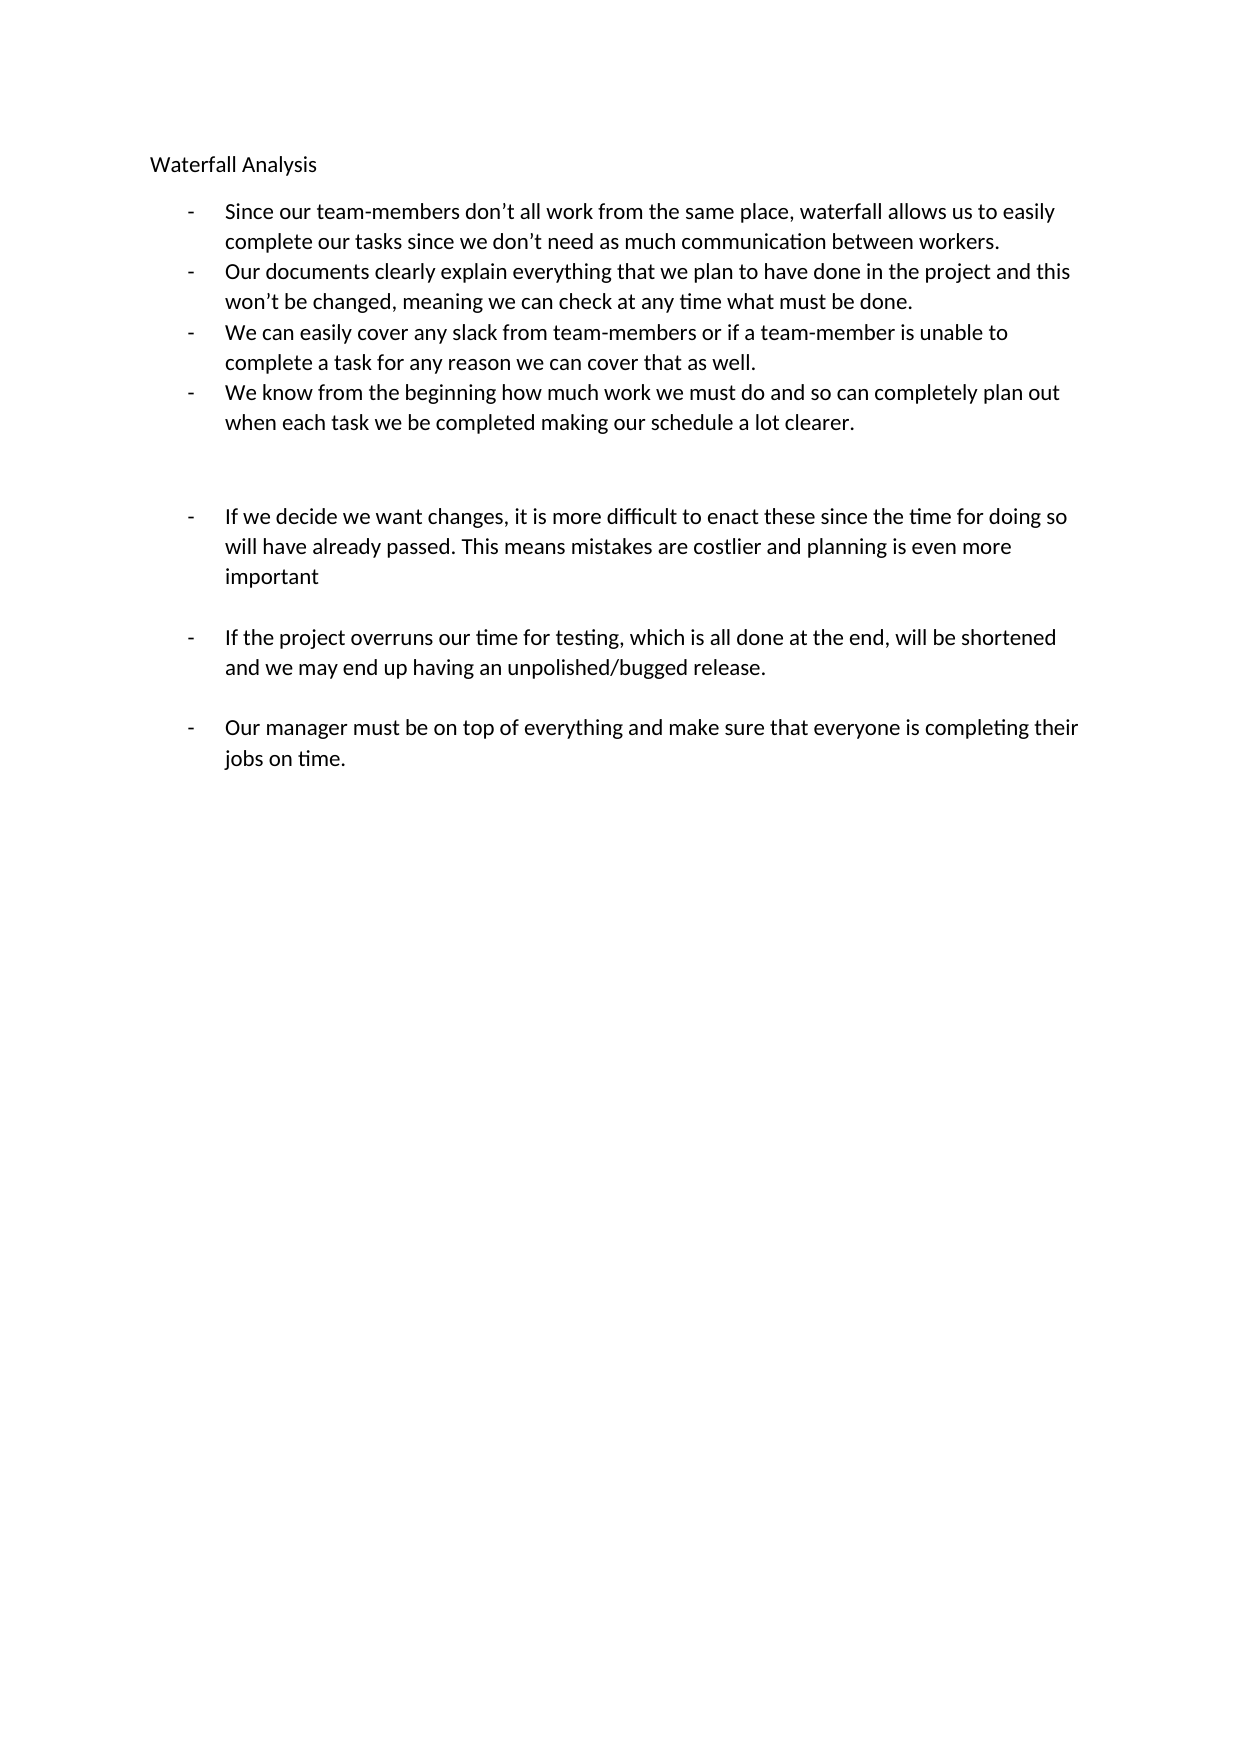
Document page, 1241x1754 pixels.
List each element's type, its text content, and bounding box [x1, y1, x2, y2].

list If we decide we want changes, it is more difficult to enact these since the time for doing so will have already passed. This means mistakes are costlier and planning is even more important [187, 502, 1090, 591]
list We can easily cover any slack from team-members or if a team-member is unable to complete a task for any reason we can cover that as well. [187, 318, 1090, 376]
list Our documents clearly explain everything that we plan to have done in the project and this won’t be changed, meaning we can check at any time what must be done. [187, 257, 1090, 316]
list We know from the beginning how much work we must do and so can completely plan out when each task we be completed making our schedule a lot clearer. [187, 378, 1090, 436]
list Our manager must be on top of everything and make sure that everyone is completing their jobs on time. [187, 713, 1090, 772]
text Waterfall Analysis [150, 150, 1090, 178]
list Since our team-members don’t all work from the same place, waterfall allows us to easily complete our tasks since we don’t need as much communication between workers. [187, 197, 1090, 255]
list If the project overruns our time for testing, which is all done at the end, will be shortened and we may end up having an unpolished/bugged release. [187, 623, 1090, 681]
